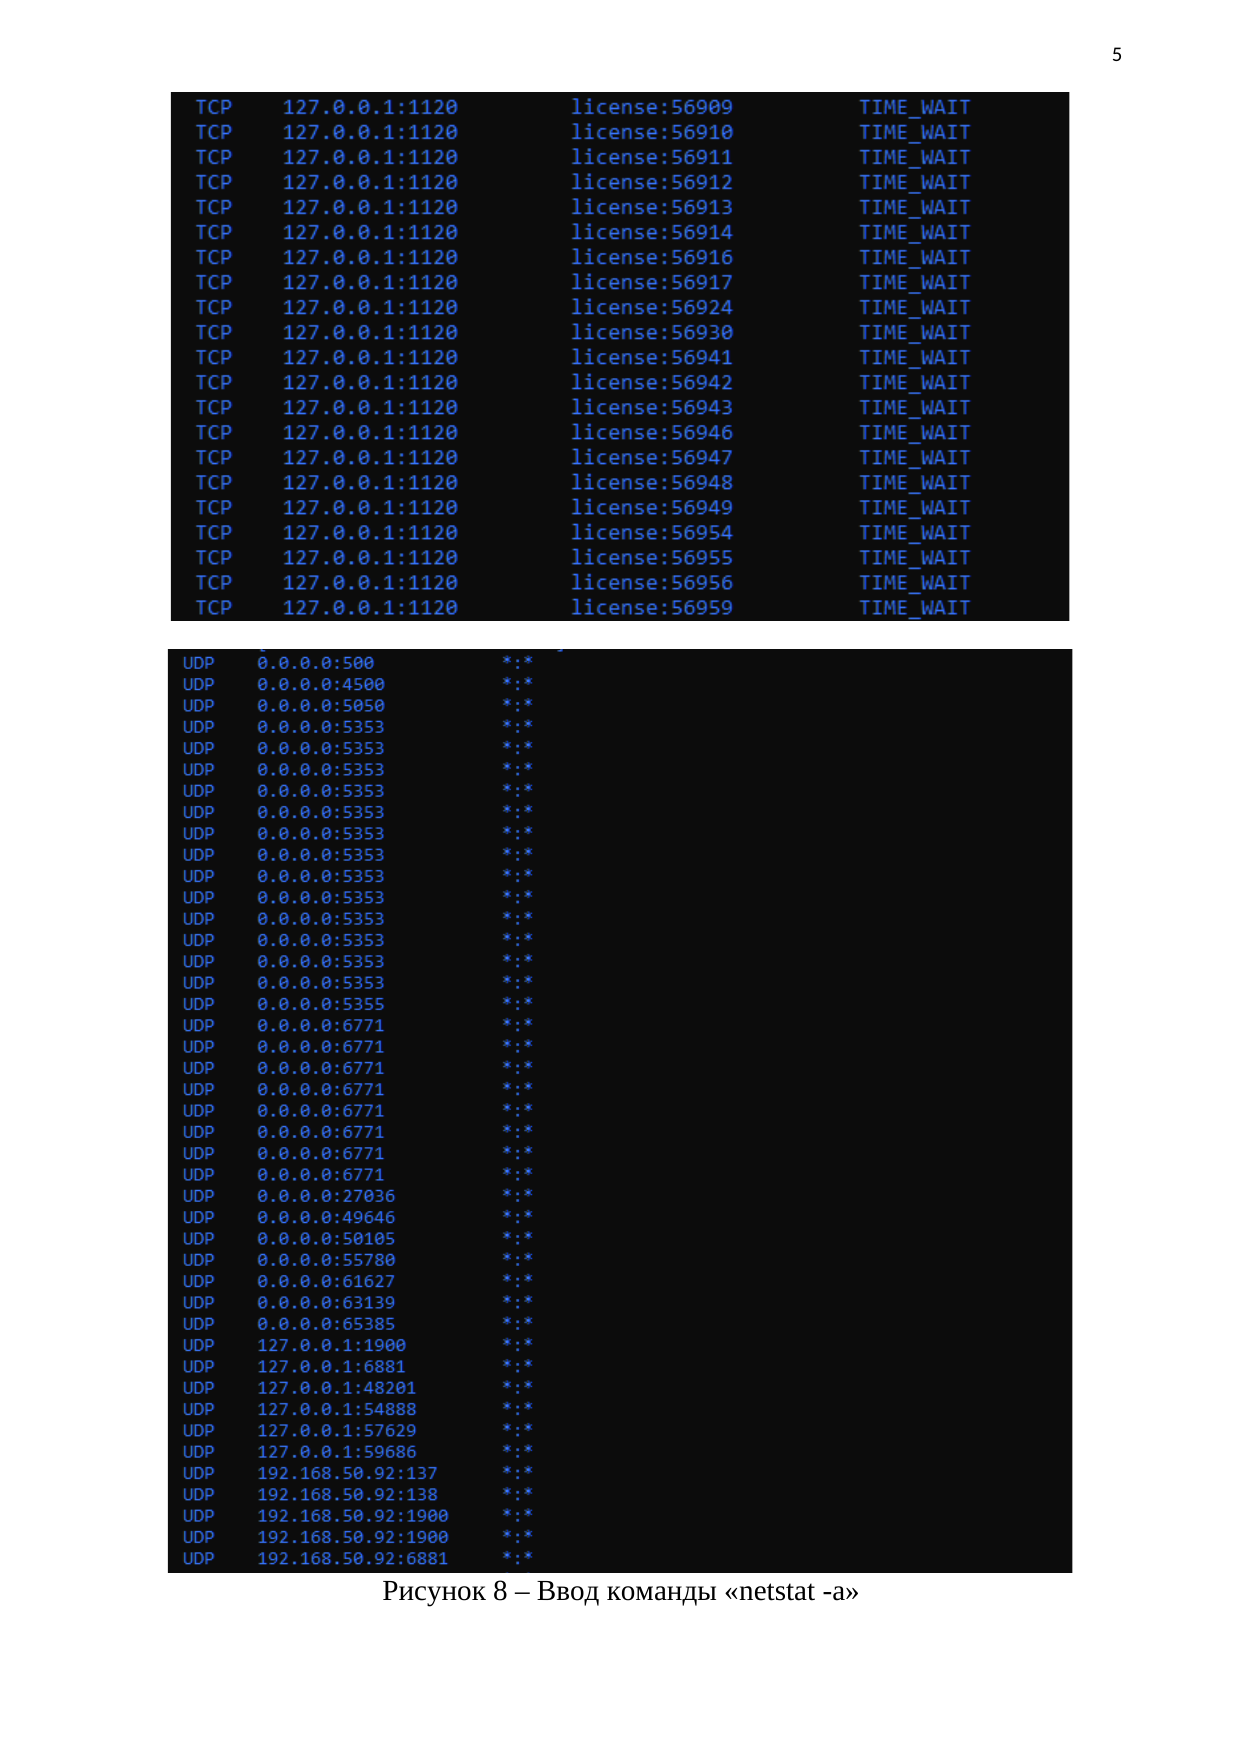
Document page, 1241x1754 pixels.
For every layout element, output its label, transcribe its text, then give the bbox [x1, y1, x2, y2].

picture [170, 92, 1070, 621]
text Рисунок 8 – Ввод команды «netstat -a» [118, 1573, 1123, 1606]
picture [167, 649, 1073, 1573]
